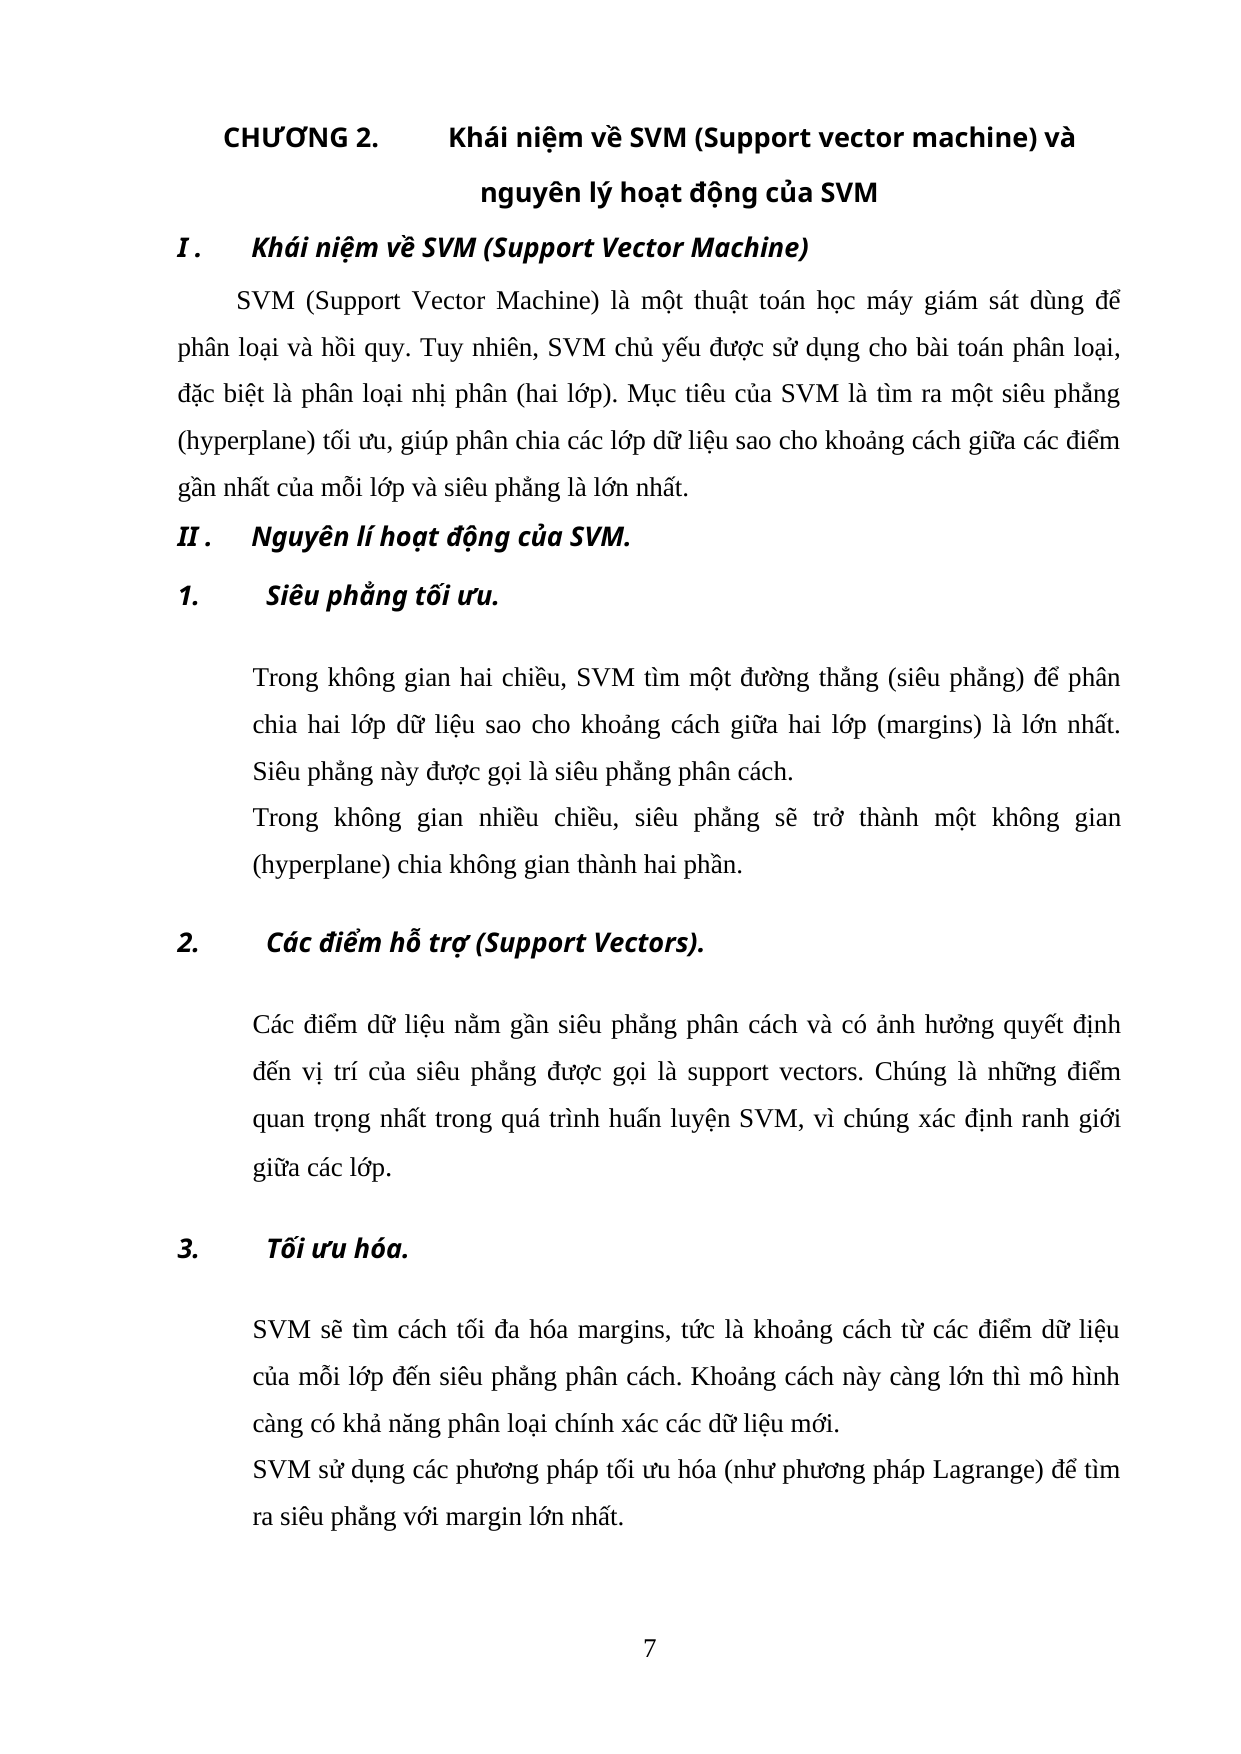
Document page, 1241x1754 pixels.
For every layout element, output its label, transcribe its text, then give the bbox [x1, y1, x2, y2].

list SVM sử dụng các phương pháp tối ưu hóa (như phương pháp Lagrange) để tìm ra siêu phẳng với margin lớn nhất. [252, 1453, 1122, 1531]
text SVM (Support Vector Machine) là một thuật toán học máy giám sát dùng để phân loại và hồi quy. Tuy nhiên, SVM chủ yếu được sử dụng cho bài toán phân loại, đặc biệt là phân loại nhị phân (hai lớp). Mục tiêu của SVM là tìm ra một siêu phẳng (hyperplane) tối ưu, giúp phân chia các lớp dữ liệu sao cho khoảng cách giữa các điểm gần nhất của mỗi lớp và siêu phẳng là lớn nhất. [177, 284, 1122, 502]
subtitle Khái niệm về SVM (Support Vector Machine) [177, 229, 1122, 266]
list SVM sẽ tìm cách tối đa hóa margins, tức là khoảng cách từ các điểm dữ liệu của mỗi lớp đến siêu phẳng phân cách. Khoảng cách này càng lớn thì mô hình càng có khả năng phân loại chính xác các dữ liệu mới. [252, 1313, 1122, 1438]
list Trong không gian nhiều chiều, siêu phẳng sẽ trở thành một không gian (hyperplane) chia không gian thành hai phần. [252, 801, 1122, 879]
subtitle Khái niệm về SVM (Support vector machine) và nguyên lý hoạt động của SVM [177, 118, 1122, 210]
list Trong không gian hai chiều, SVM tìm một đường thẳng (siêu phẳng) để phân chia hai lớp dữ liệu sao cho khoảng cách giữa hai lớp (margins) là lớn nhất. Siêu phẳng này được gọi là siêu phẳng phân cách. [252, 661, 1122, 786]
subtitle Tối ưu hóa. [177, 1229, 1122, 1266]
subtitle Các điểm hỗ trợ (Support Vectors). [177, 924, 1122, 961]
subtitle Siêu phẳng tối ưu. [177, 577, 1122, 614]
subtitle Nguyên lí hoạt động của SVM. [177, 517, 1122, 554]
list Các điểm dữ liệu nằm gần siêu phẳng phân cách và có ảnh hưởng quyết định đến vị trí của siêu phẳng được gọi là support vectors. Chúng là những điểm quan trọng nhất trong quá trình huấn luyện SVM, vì chúng xác định ranh giới giữa các lớp. [252, 1008, 1122, 1183]
